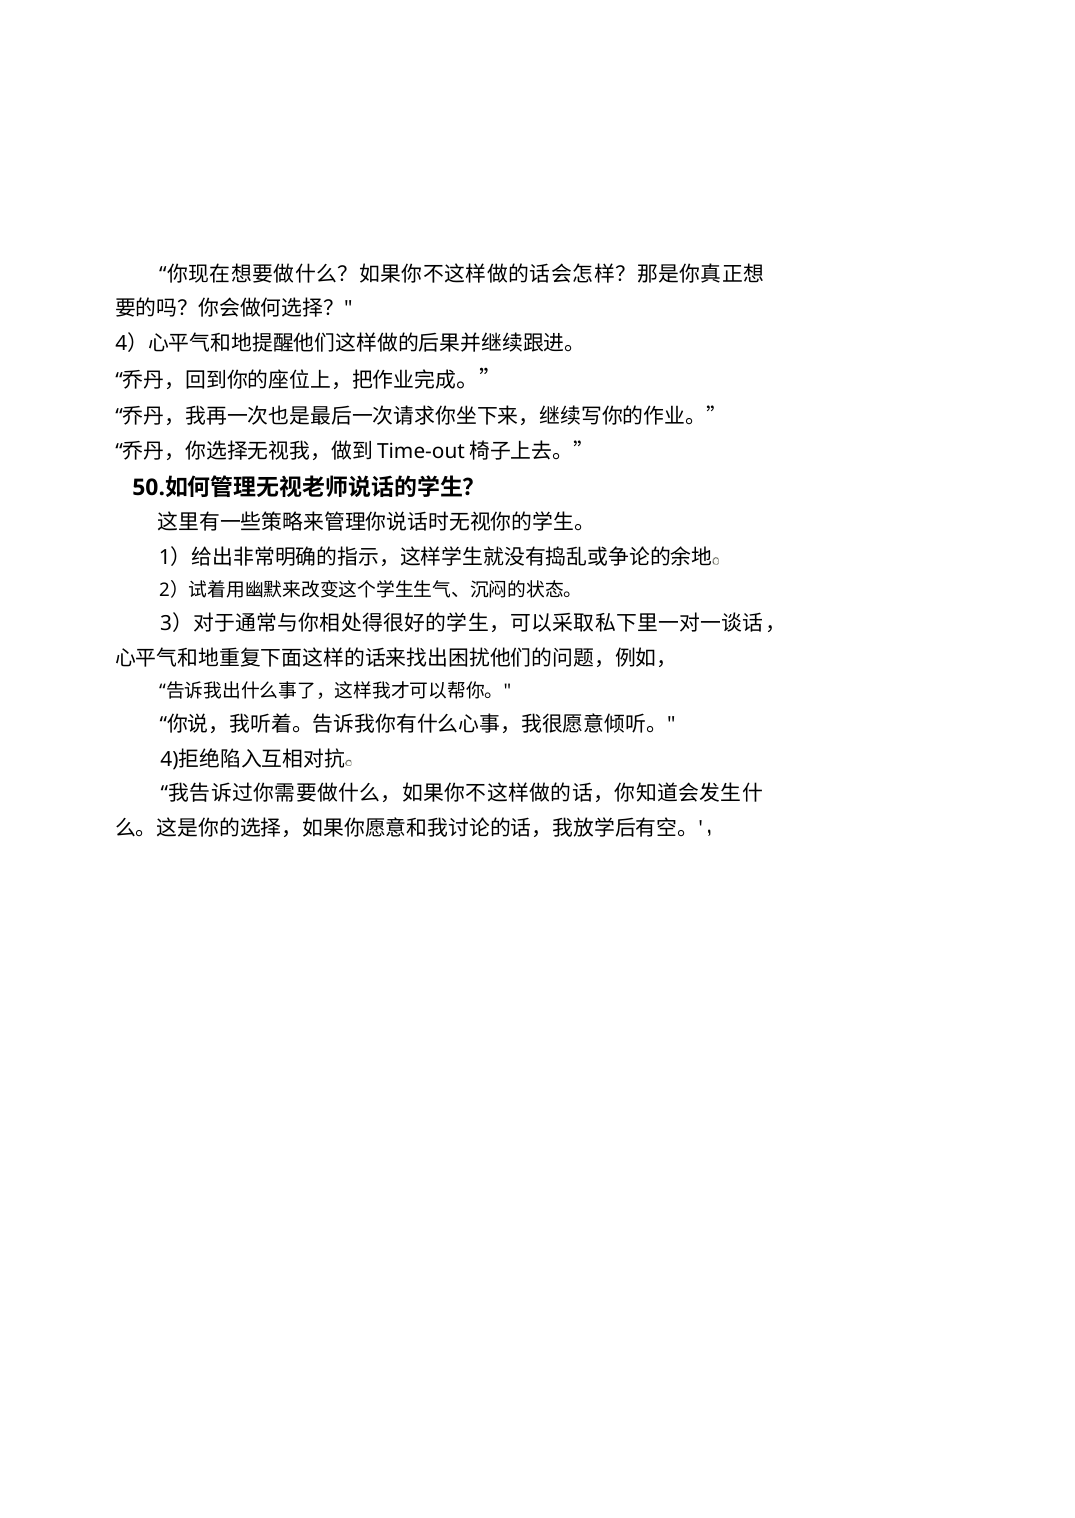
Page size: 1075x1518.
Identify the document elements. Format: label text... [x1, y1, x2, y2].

text “我告诉过你需要做什么，如果你不这样做的话，你知道会发生什么。这是你的选择，如果你愿意和我讨论的话，我放学后有空。' [115, 777, 765, 842]
text “你说，我听着。告诉我你有什么心事，我很愿意倾听。" [159, 707, 765, 737]
text “乔丹，回到你的座位上，把作业完成。” [115, 361, 765, 394]
text 4)拒绝陷入互相对抗 [160, 742, 765, 772]
text 4）心平气和地提醒他们这样做的后果并继续跟进。 [115, 326, 765, 357]
text 1）给出非常明确的指示，这样学生就没有捣乱或争论的余地 [158, 540, 765, 571]
text “你现在想要做什么？如果你不这样做的话会怎样？那是你真正想要的吗？你会做何选择？" [115, 257, 765, 322]
picture [712, 557, 719, 565]
text 2）试着用幽默来改变这个学生生气、沉闷的状态。 [159, 575, 877, 602]
text 3）对于通常与你相处得很好的学生，可以采取私下里一对一谈话，心平气和地重复下面这样的话来找出困扰他们的问题，例如， [115, 606, 765, 671]
text 这里有一些策略来管理你说话时无视你的学生。 [157, 506, 765, 536]
text “乔丹，我再一次也是最后一次请求你坐下来，继续写你的作业。” [115, 399, 765, 430]
text “乔丹，你选择无视我，做到Time-out椅子上去。” [115, 434, 765, 464]
subtitle 50.如何管理无视老师说话的学生？ [132, 469, 766, 502]
picture [345, 759, 352, 766]
text “告诉我出什么事了，这样我才可以帮你。" [159, 676, 877, 703]
